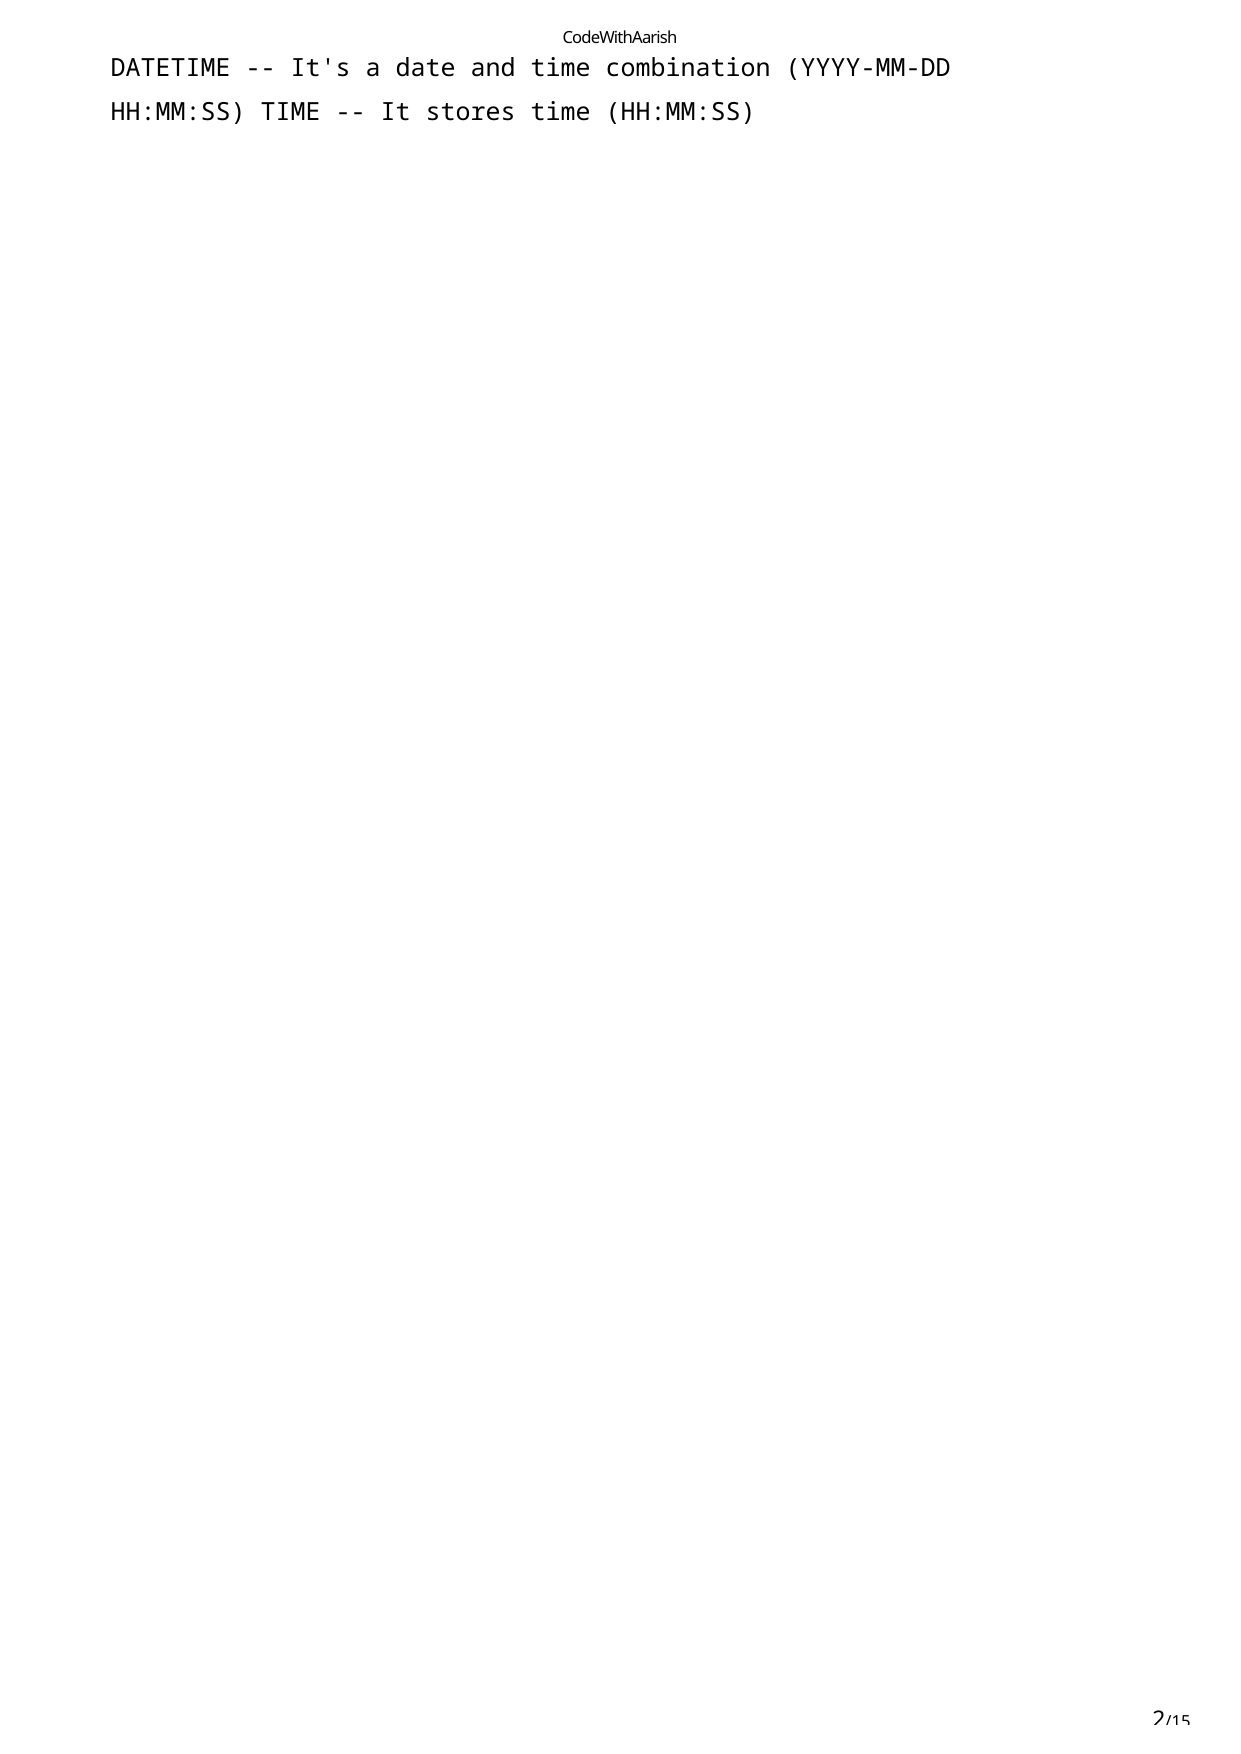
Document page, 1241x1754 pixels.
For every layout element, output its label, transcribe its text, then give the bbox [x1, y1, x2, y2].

text DATETIME -- It's a date and time combination (YYYY-MM-DD HH:MM:SS) TIME -- It stores time (HH:MM:SS) [110, 50, 1020, 128]
